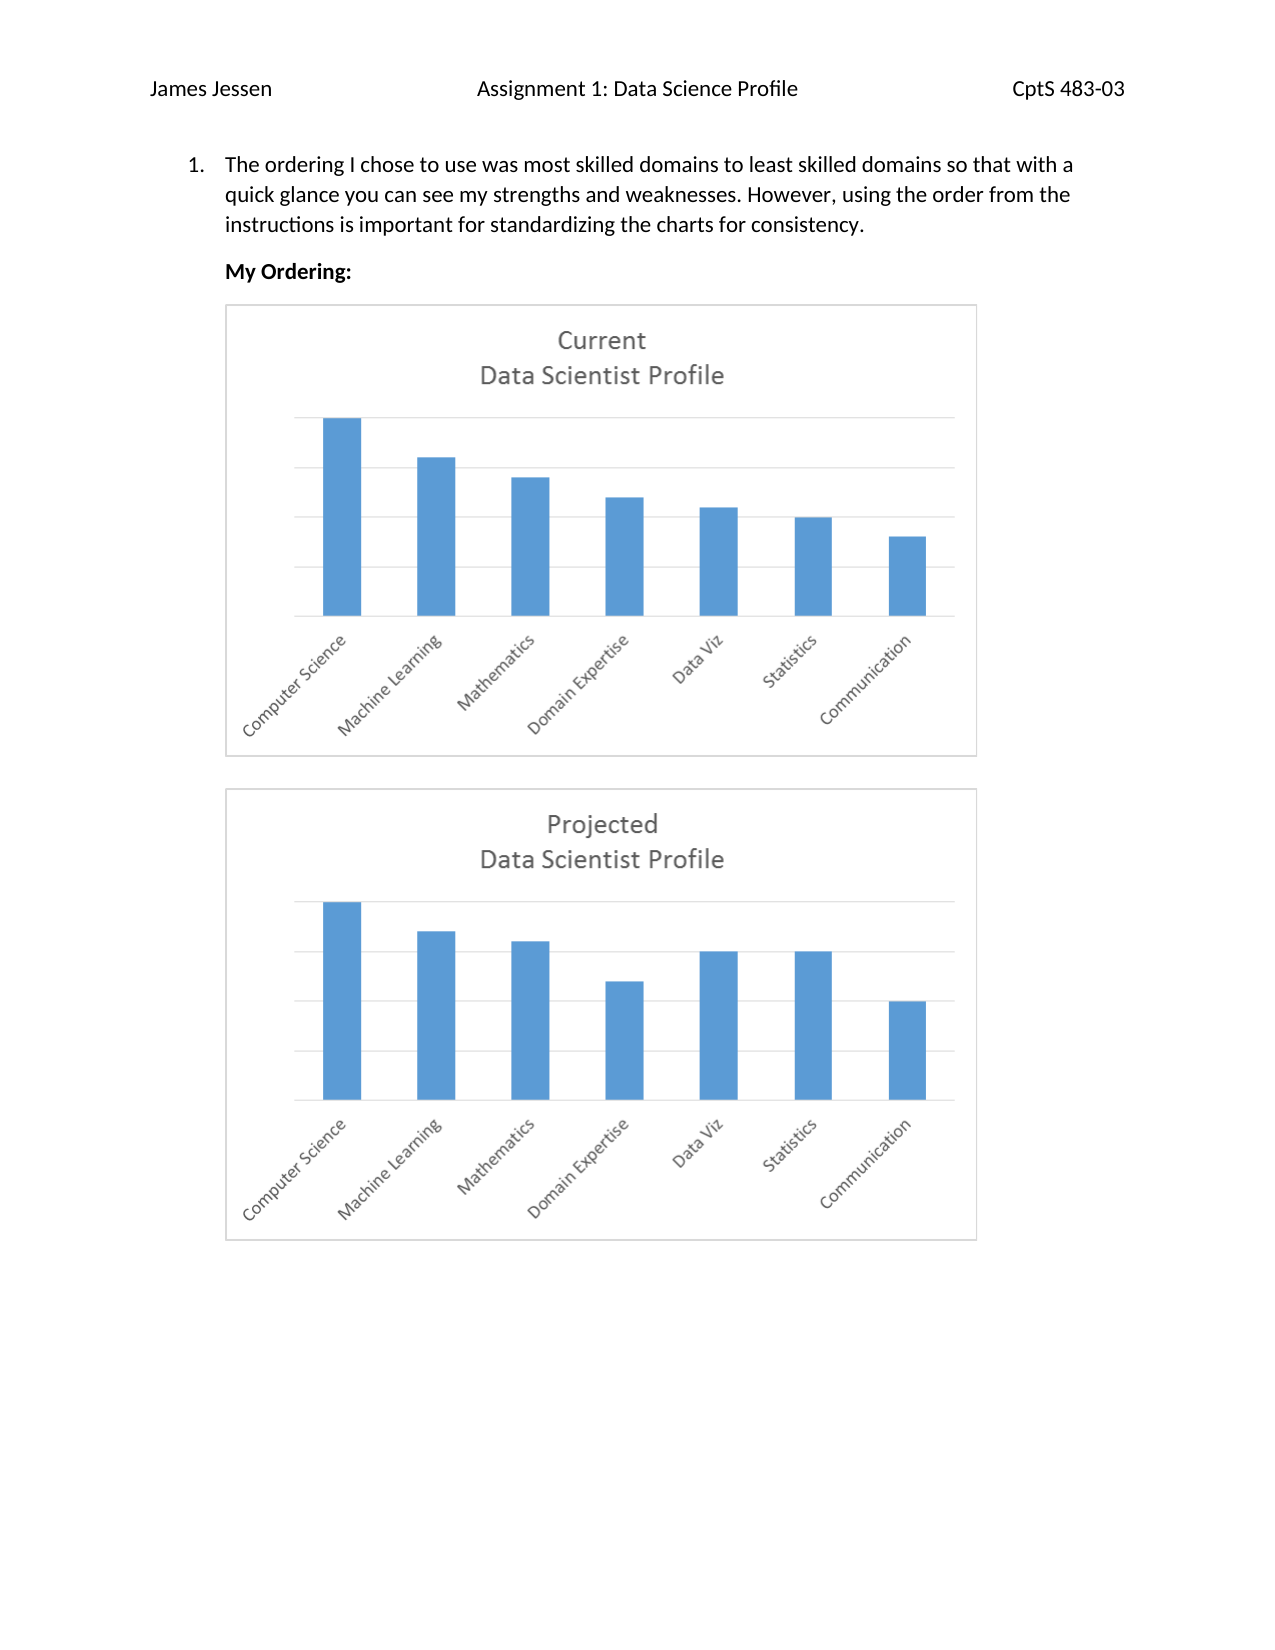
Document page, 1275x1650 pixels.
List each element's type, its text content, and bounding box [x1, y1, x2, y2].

text My Ordering: [225, 257, 1125, 285]
picture [225, 304, 978, 757]
list The ordering I chose to use was most skilled domains to least skilled domains so that with a quick glance you can see my strengths and weaknesses. However, using the order from the instructions is important for standardizing the charts for consistency. [187, 150, 1125, 238]
picture [225, 788, 978, 1241]
